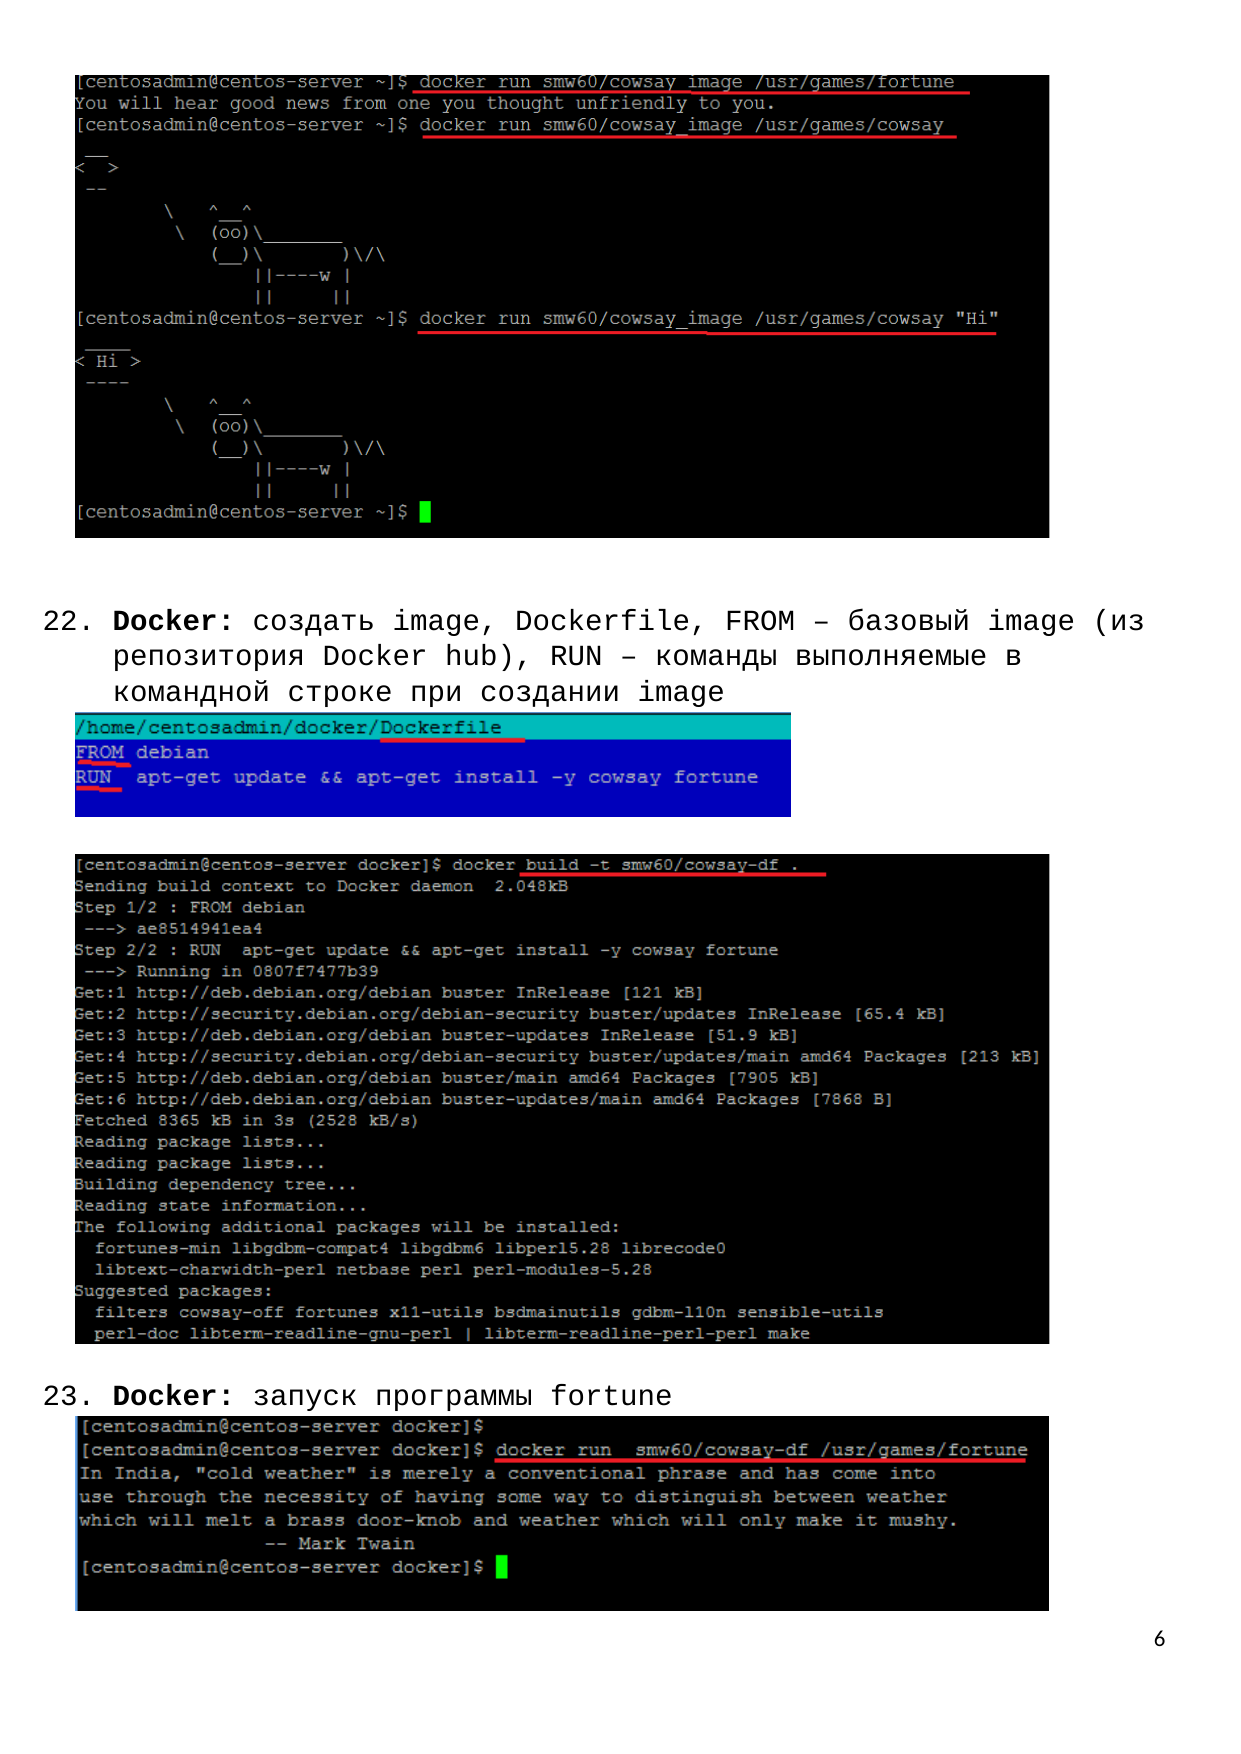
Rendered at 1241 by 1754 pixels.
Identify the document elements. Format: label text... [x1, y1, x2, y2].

list Docker: создать image, Dockerfile, FROM – базовый image (из репозитория Docker hub), RUN – команды выполняемые в командной строке при создании image [112, 606, 1165, 710]
list Docker: запуск программы fortune [112, 1381, 1165, 1414]
